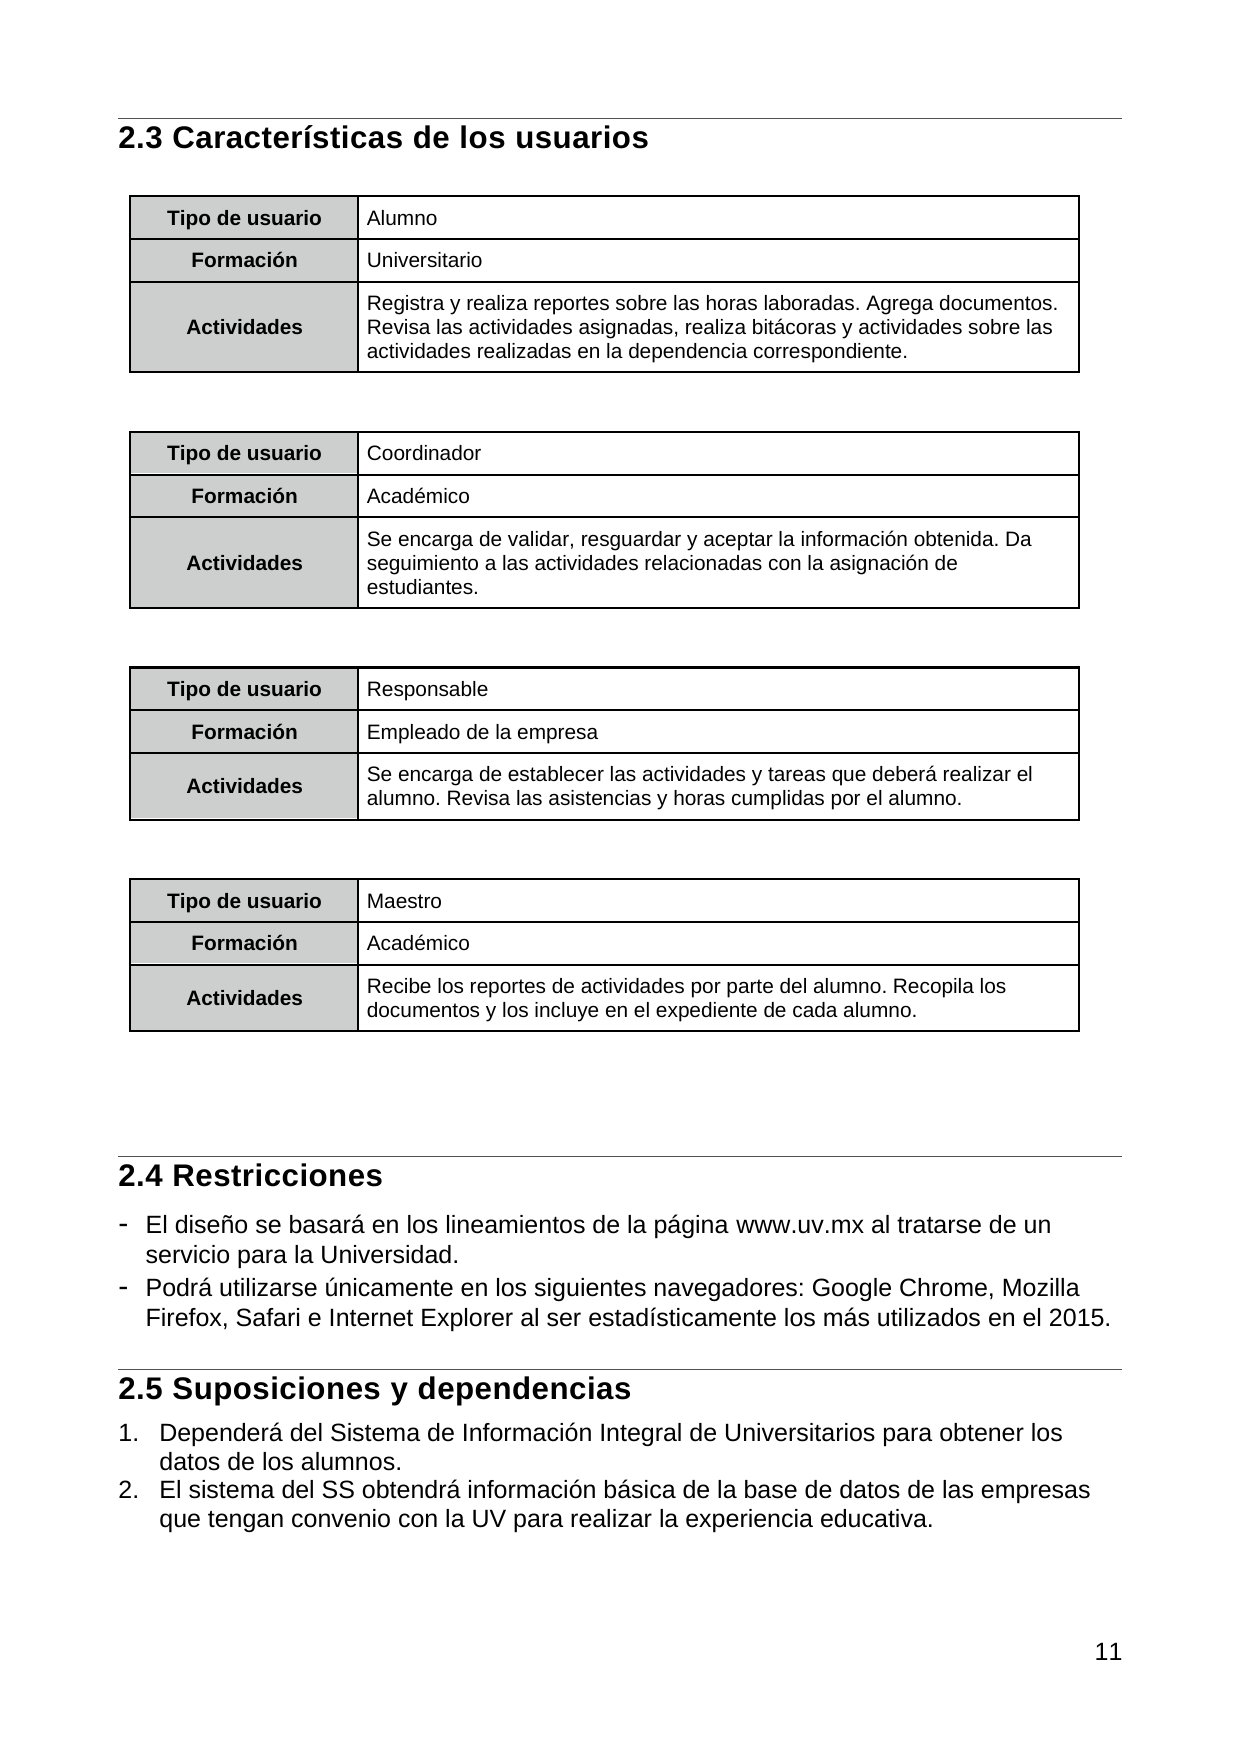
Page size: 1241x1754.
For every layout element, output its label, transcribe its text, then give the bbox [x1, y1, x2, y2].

table_header Responsable [359, 669, 1078, 709]
list Dependerá del Sistema de Información Integral de Universitarios para obtener los datos de los alumnos. [118, 1418, 1122, 1475]
table_header Tipo de usuario [131, 880, 357, 921]
table_header Tipo de usuario [131, 433, 357, 473]
table_cell Actividades [131, 283, 357, 371]
text 2.4 Restricciones [118, 1157, 1122, 1193]
table_cell Actividades [131, 966, 357, 1030]
text 2.3 Características de los usuarios [118, 119, 1122, 155]
table_header Tipo de usuario [131, 197, 357, 238]
table_cell Actividades [131, 754, 357, 818]
list El sistema del SS obtendrá información básica de la base de datos de las empresas que tengan convenio con la UV para realizar la experiencia educativa. [118, 1475, 1122, 1533]
table_cell Se encarga de validar, resguardar y aceptar la información obtenida. Da seguimiento a las actividades relacionadas con la asignación de estudiantes. [359, 518, 1078, 607]
table_header Tipo de usuario [131, 669, 357, 709]
table_header Coordinador [359, 433, 1078, 473]
table_cell Formación [131, 476, 357, 516]
table_cell Formación [131, 923, 357, 963]
table_cell Académico [359, 476, 1078, 516]
table_cell Actividades [131, 518, 357, 607]
list Podrá utilizarse únicamente en los siguientes navegadores: Google Chrome, Mozilla Firefox, Safari e Internet Explorer al ser estadísticamente los más utilizados en el 2015. [118, 1268, 1122, 1332]
table_cell Formación [131, 711, 357, 752]
table_cell Recibe los reportes de actividades por parte del alumno. Recopila los documentos y los incluye en el expediente de cada alumno. [359, 966, 1078, 1030]
list El diseño se basará en los lineamientos de la página www.uv.mx al tratarse de un servicio para la Universidad. [118, 1205, 1122, 1268]
table_cell Se encarga de establecer las actividades y tareas que deberá realizar el alumno. Revisa las asistencias y horas cumplidas por el alumno. [359, 754, 1078, 818]
table_cell Empleado de la empresa [359, 711, 1078, 752]
table_cell Formación [131, 240, 357, 281]
table_cell Académico [359, 923, 1078, 963]
table_cell Universitario [359, 240, 1078, 281]
table_cell Registra y realiza reportes sobre las horas laboradas. Agrega documentos. Revisa las actividades asignadas, realiza bitácoras y actividades sobre las actividades realizadas en la dependencia correspondiente. [359, 283, 1078, 371]
text 2.5 Suposiciones y dependencias [118, 1370, 1122, 1406]
table_header Maestro [359, 880, 1078, 921]
table_header Alumno [359, 197, 1078, 238]
